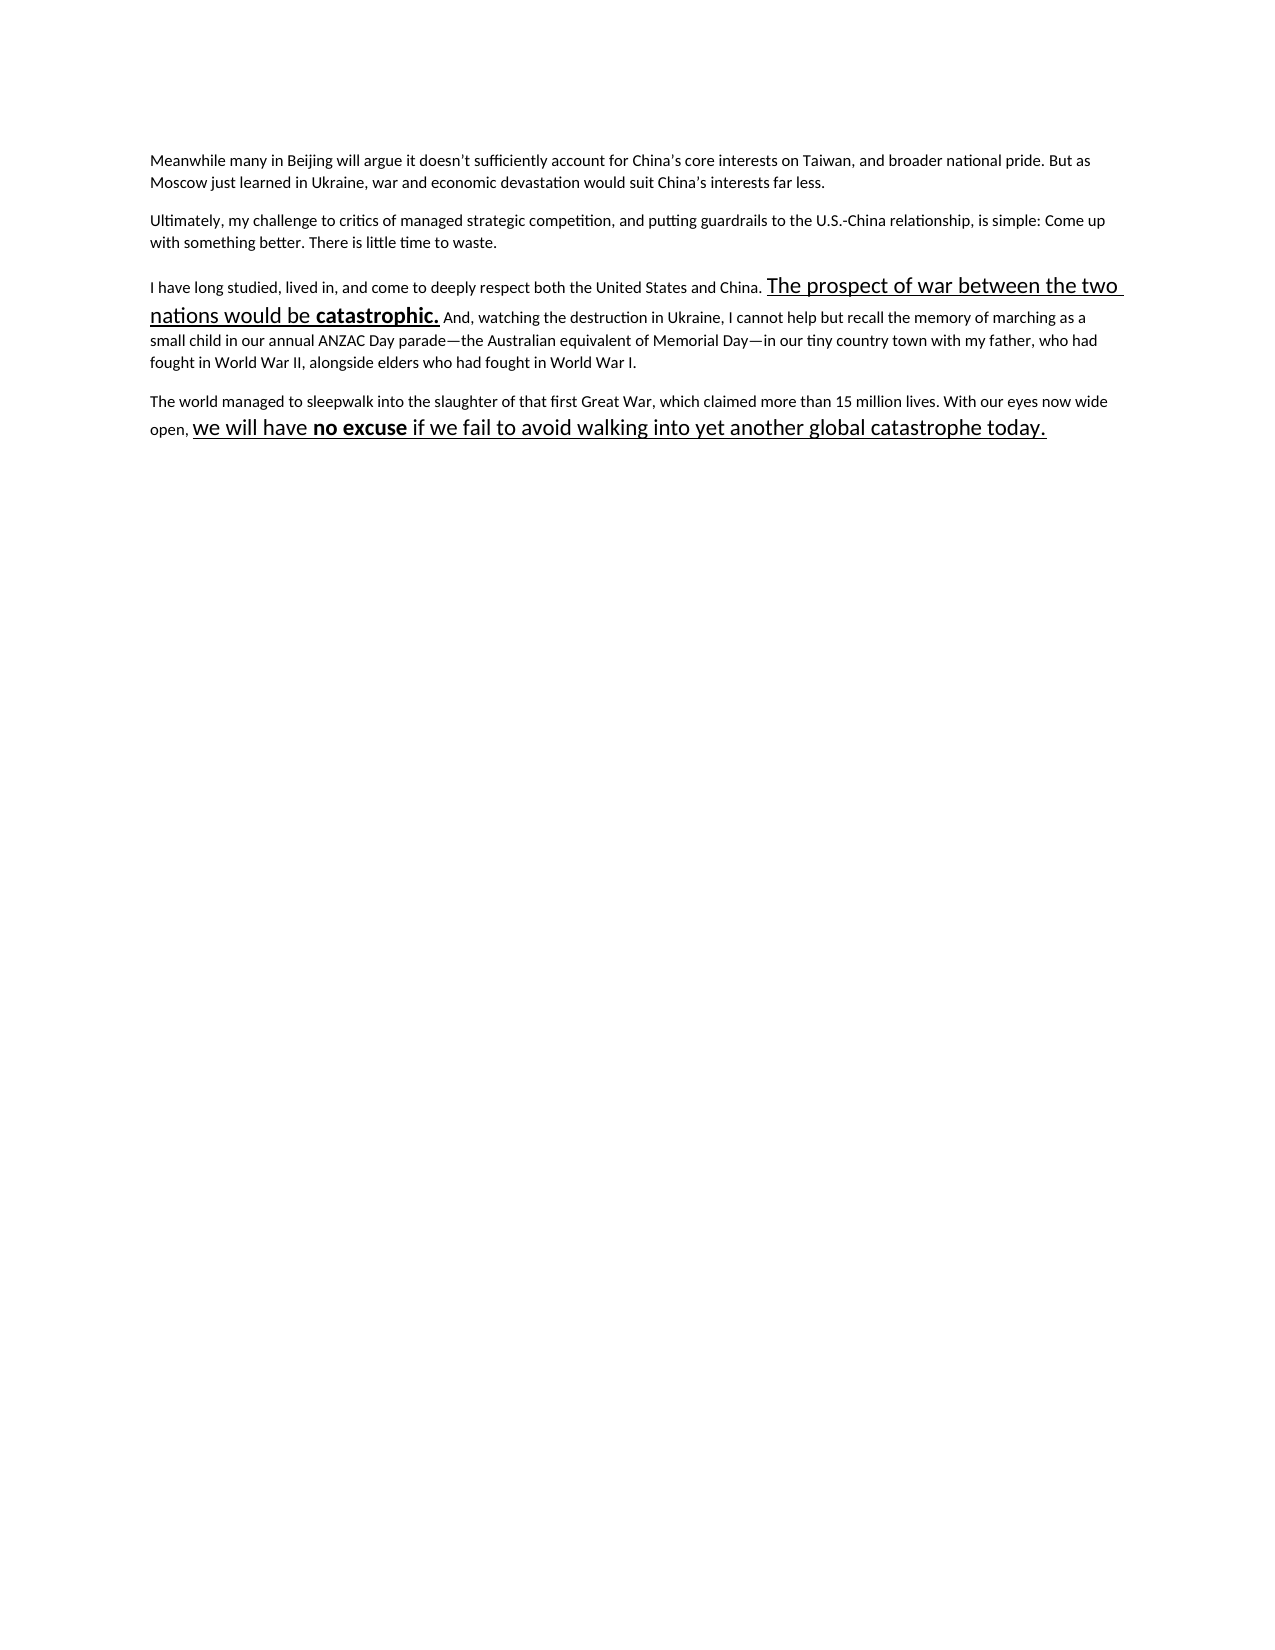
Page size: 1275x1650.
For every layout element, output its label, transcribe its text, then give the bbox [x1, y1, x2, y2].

text The world managed to sleepwalk into the slaughter of that first Great War, which claimed more than 15 million lives. With our eyes now wide open, we will have no excuse if we fail to avoid walking into yet another global catastrophe today. [150, 391, 1125, 442]
text I have long studied, lived in, and come to deeply respect both the United States and China. The prospect of war between the two nations would be catastrophic. And, watching the destruction in Ukraine, I cannot help but recall the memory of marching as a small child in our annual ANZAC Day parade—the Australian equivalent of Memorial Day—in our tiny country town with my father, who had fought in World War II, alongside elders who had fought in World War I. [150, 271, 1125, 373]
text Ultimately, my challenge to critics of managed strategic competition, and putting guardrails to the U.S.-China relationship, is simple: Come up with something better. There is little time to waste. [150, 210, 1125, 253]
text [150, 150, 1125, 192]
